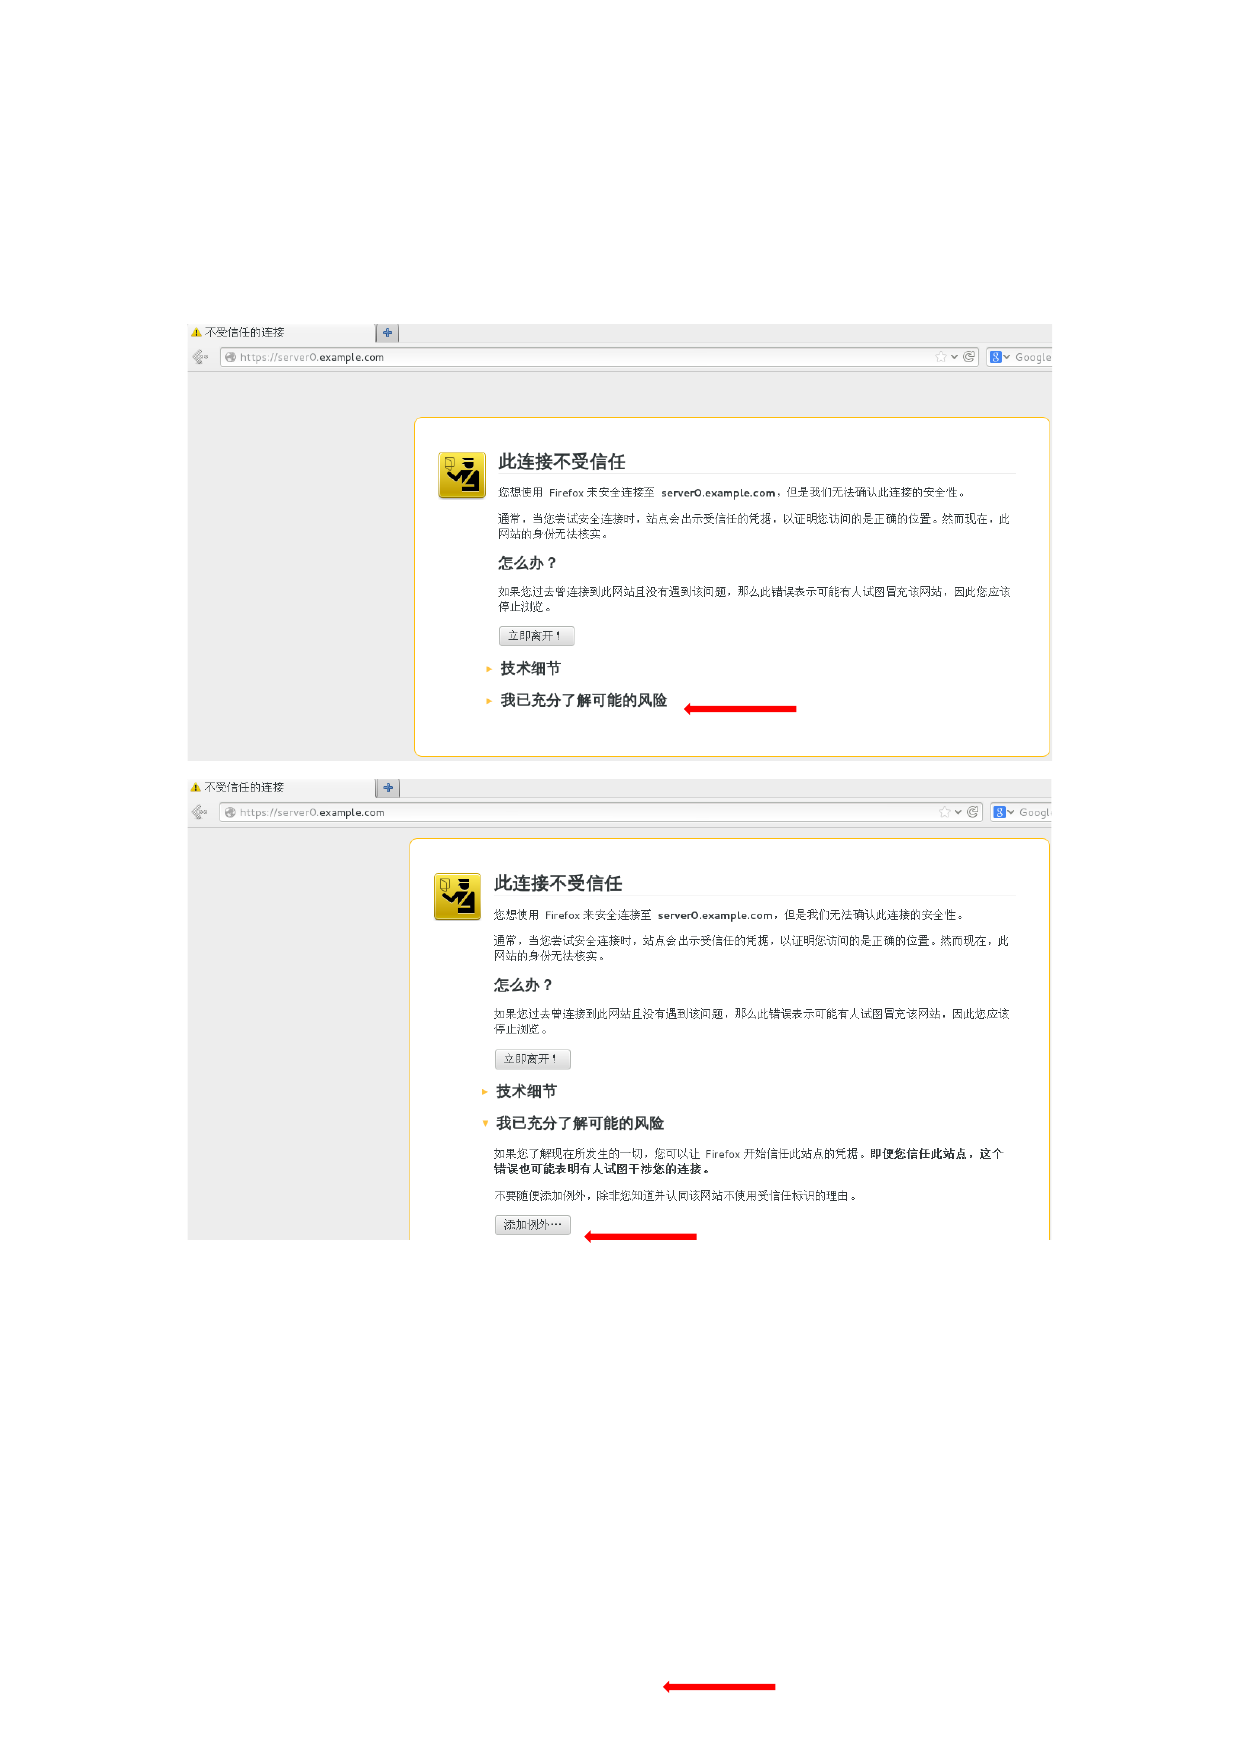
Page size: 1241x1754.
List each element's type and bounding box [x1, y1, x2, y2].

picture [187, 324, 1053, 761]
picture [187, 779, 1052, 1240]
